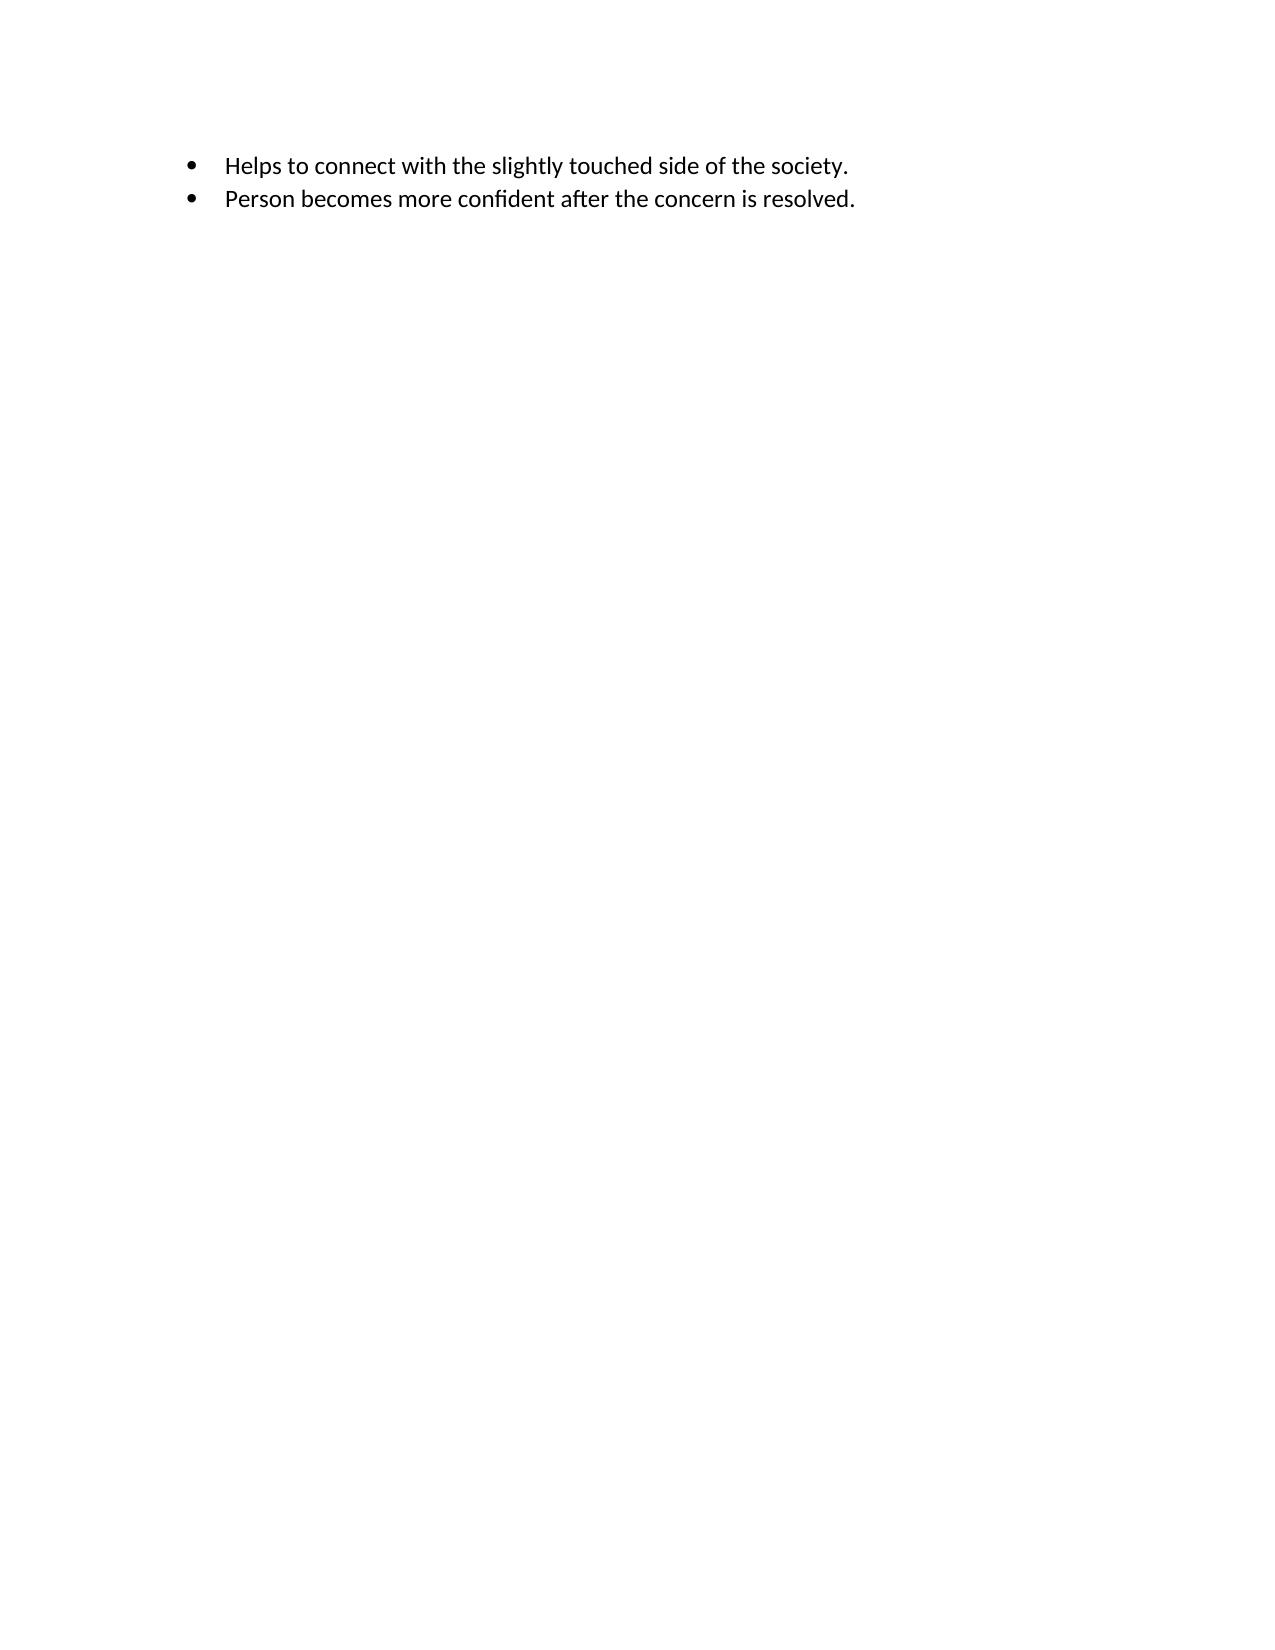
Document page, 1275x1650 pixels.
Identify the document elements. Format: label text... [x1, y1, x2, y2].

list Person becomes more confident after the concern is resolved. [187, 183, 1125, 213]
list Helps to connect with the slightly touched side of the society. [187, 150, 1125, 181]
